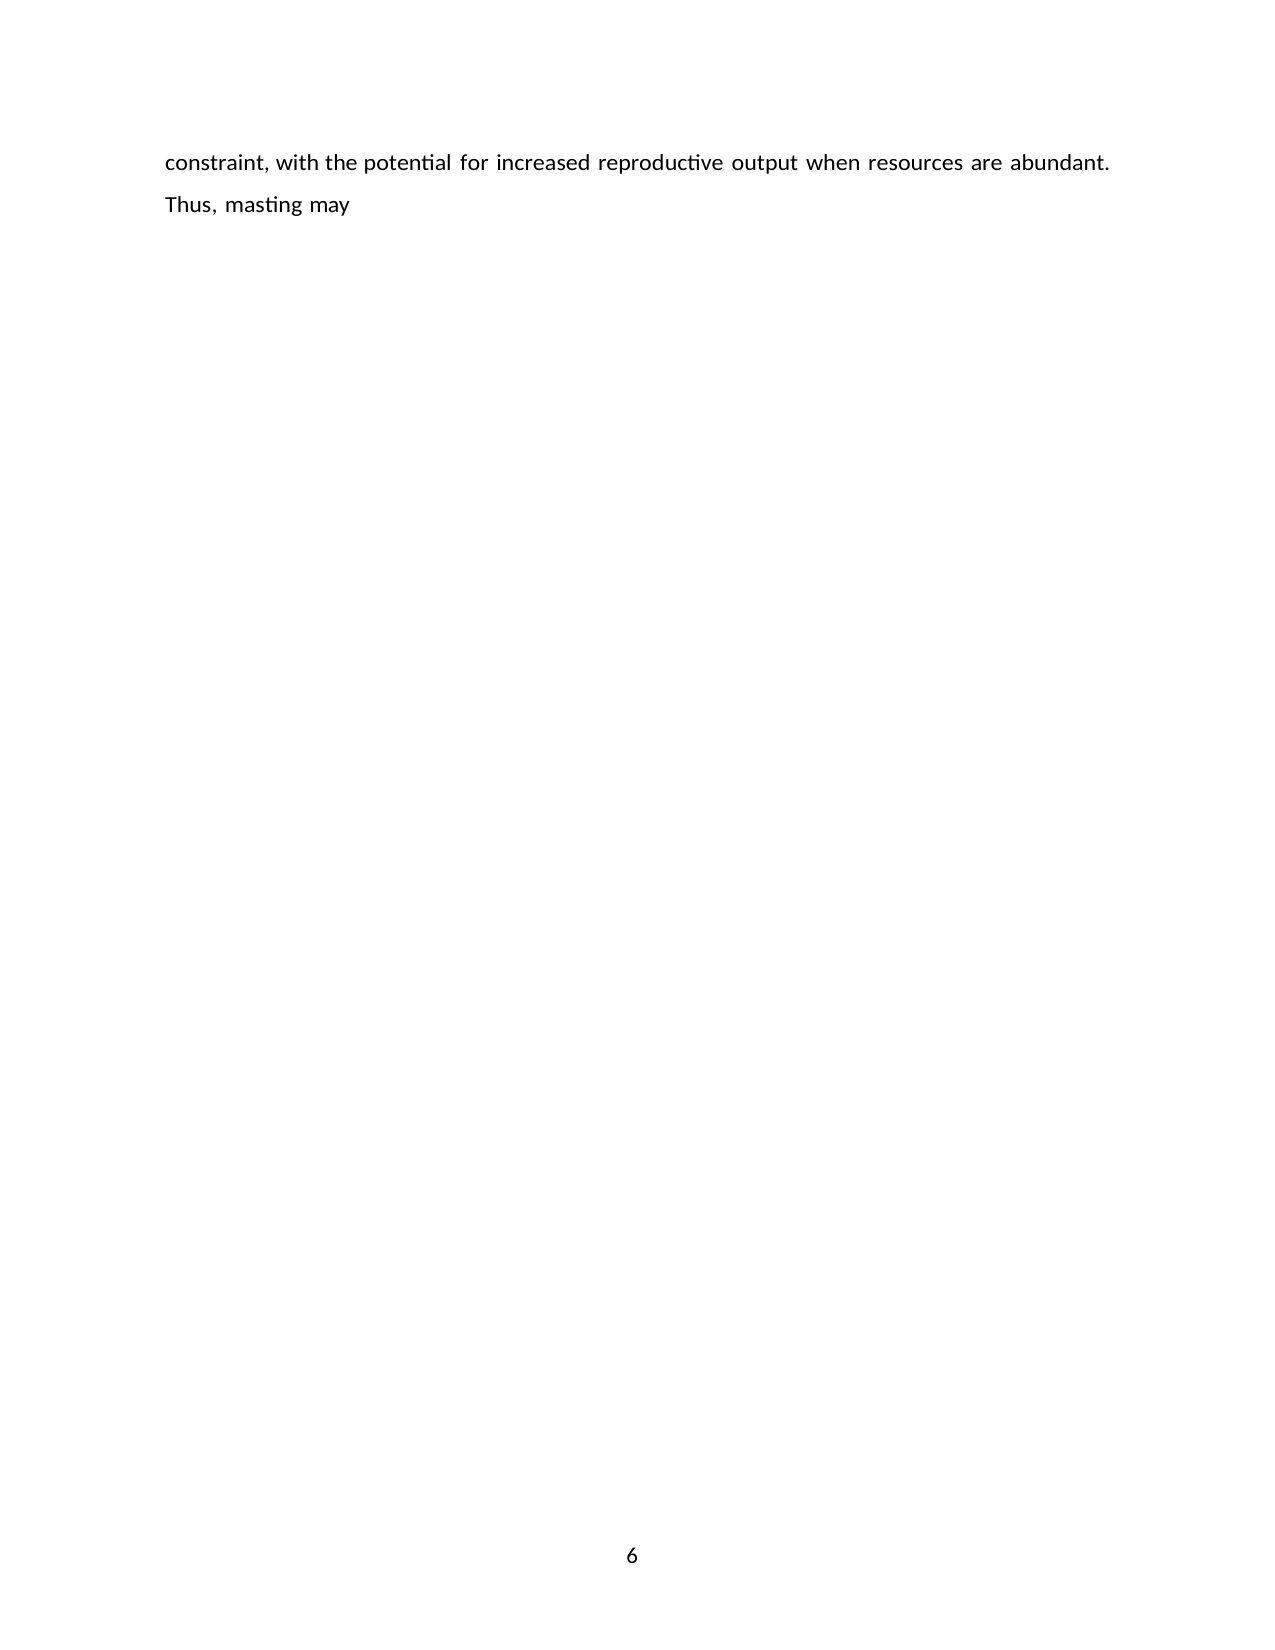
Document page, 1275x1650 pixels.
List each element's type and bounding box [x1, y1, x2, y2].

text [165, 148, 1111, 218]
